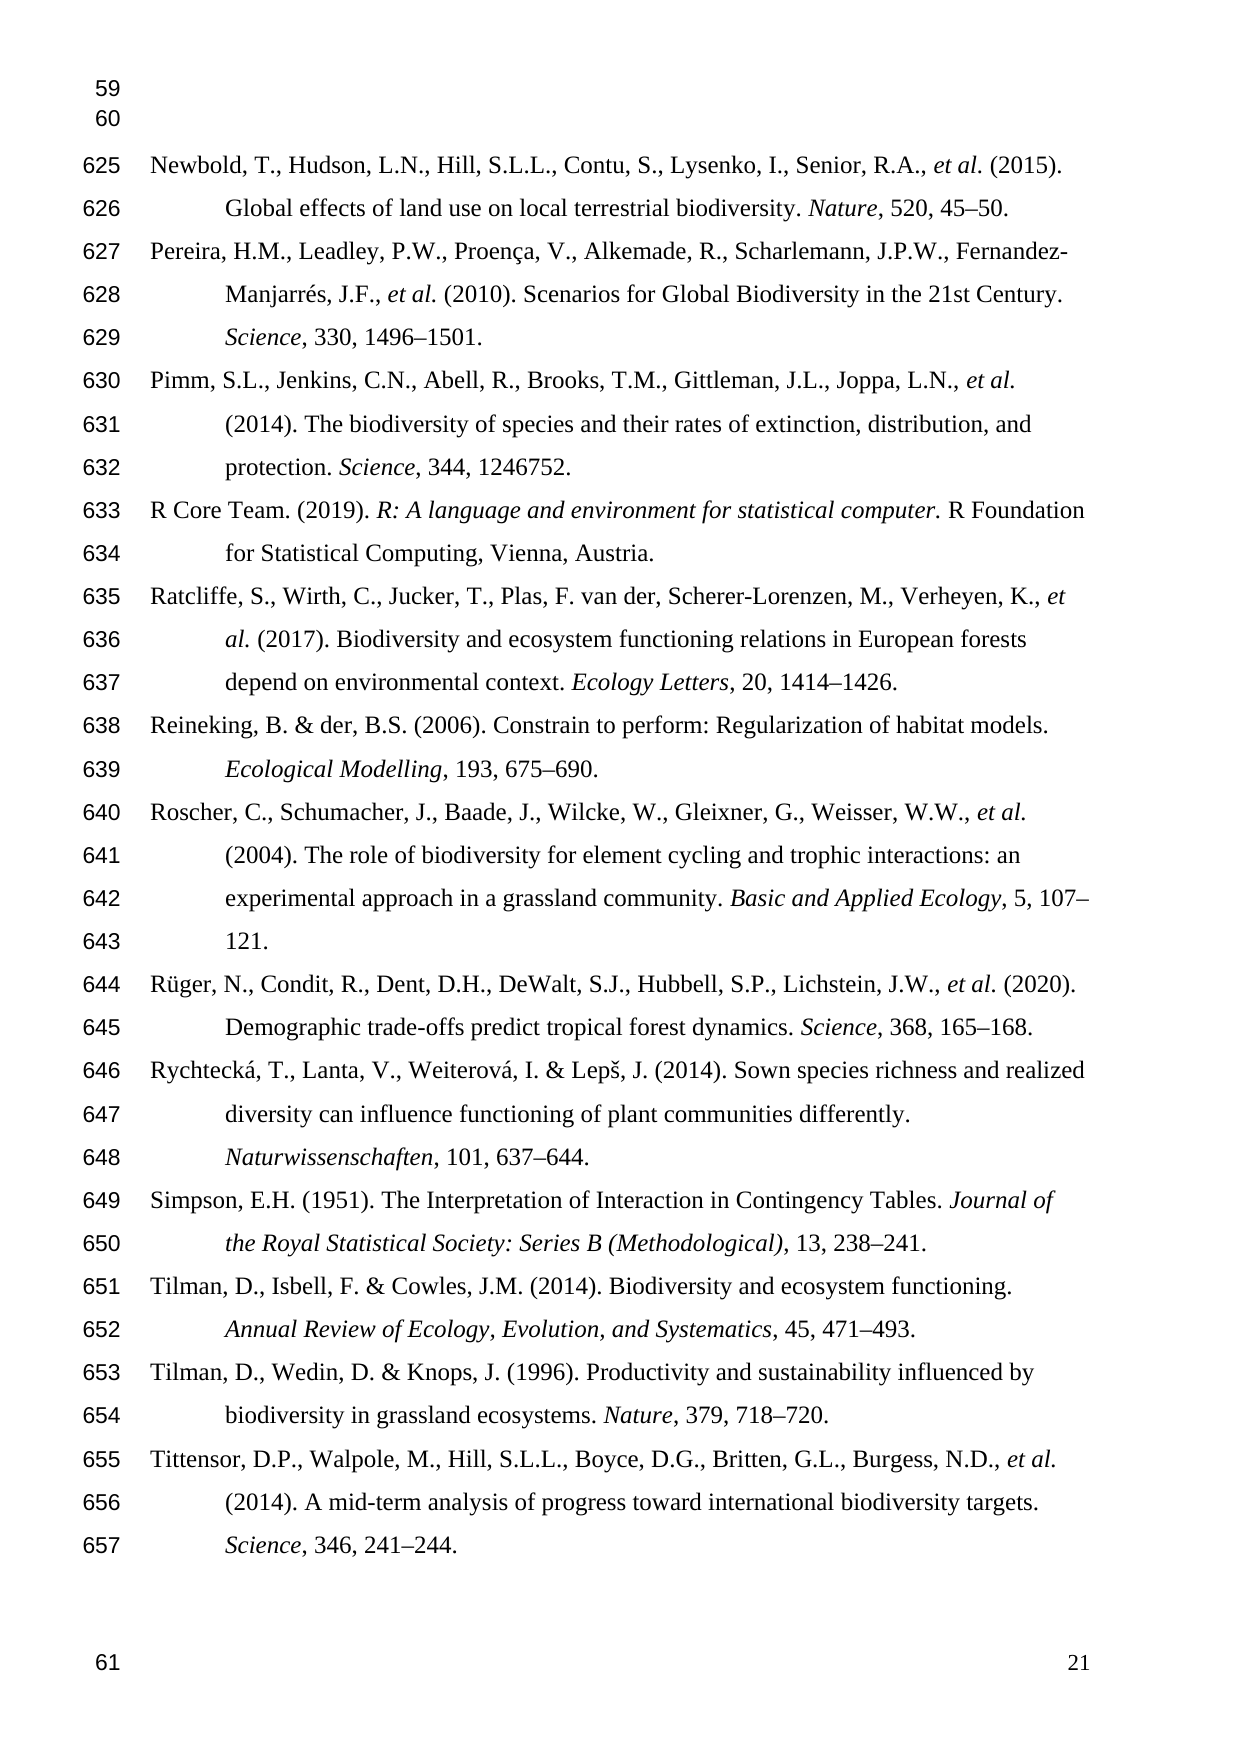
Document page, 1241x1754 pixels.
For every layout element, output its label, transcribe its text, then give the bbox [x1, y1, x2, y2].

text Ratcliffe, S., Wirth, C., Jucker, T., Plas, F. van der, Scherer‐Lorenzen, M., Verheyen, K., et al. (2017). Biodiversity and ecosystem functioning relations in European forests depend on environmental context. Ecology Letters, 20, 1414–1426. [150, 581, 1090, 696]
text Tilman, D., Isbell, F. & Cowles, J.M. (2014). Biodiversity and ecosystem functioning. Annual Review of Ecology, Evolution, and Systematics, 45, 471–493. [150, 1271, 1090, 1343]
text Reineking, B. & der, B.S. (2006). Constrain to perform: Regularization of habitat models. Ecological Modelling, 193, 675–690. [150, 711, 1090, 782]
text Roscher, C., Schumacher, J., Baade, J., Wilcke, W., Gleixner, G., Weisser, W.W., et al. (2004). The role of biodiversity for element cycling and trophic interactions: an experimental approach in a grassland community. Basic and Applied Ecology, 5, 107–121. [150, 797, 1090, 955]
text Pimm, S.L., Jenkins, C.N., Abell, R., Brooks, T.M., Gittleman, J.L., Joppa, L.N., et al. (2014). The biodiversity of species and their rates of extinction, distribution, and protection. Science, 344, 1246752. [150, 366, 1090, 481]
text Pereira, H.M., Leadley, P.W., Proença, V., Alkemade, R., Scharlemann, J.P.W., Fernandez-Manjarrés, J.F., et al. (2010). Scenarios for Global Biodiversity in the 21st Century. Science, 330, 1496–1501. [150, 236, 1090, 351]
text Tilman, D., Wedin, D. & Knops, J. (1996). Productivity and sustainability influenced by biodiversity in grassland ecosystems. Nature, 379, 718–720. [150, 1357, 1090, 1429]
text Tittensor, D.P., Walpole, M., Hill, S.L.L., Boyce, D.G., Britten, G.L., Burgess, N.D., et al. (2014). A mid-term analysis of progress toward international biodiversity targets. Science, 346, 241–244. [150, 1444, 1090, 1559]
text Simpson, E.H. (1951). The Interpretation of Interaction in Contingency Tables. Journal of the Royal Statistical Society: Series B (Methodological), 13, 238–241. [150, 1185, 1090, 1257]
text Newbold, T., Hudson, L.N., Hill, S.L.L., Contu, S., Lysenko, I., Senior, R.A., et al. (2015). Global effects of land use on local terrestrial biodiversity. Nature, 520, 45–50. [150, 150, 1090, 222]
text Rüger, N., Condit, R., Dent, D.H., DeWalt, S.J., Hubbell, S.P., Lichstein, J.W., et al. (2020). Demographic trade-offs predict tropical forest dynamics. Science, 368, 165–168. [150, 969, 1090, 1041]
text R Core Team. (2019). R: A language and environment for statistical computer. R Foundation for Statistical Computing, Vienna, Austria. [150, 495, 1090, 567]
text Rychtecká, T., Lanta, V., Weiterová, I. & Lepš, J. (2014). Sown species richness and realized diversity can influence functioning of plant communities differently. Naturwissenschaften, 101, 637–644. [150, 1056, 1090, 1171]
